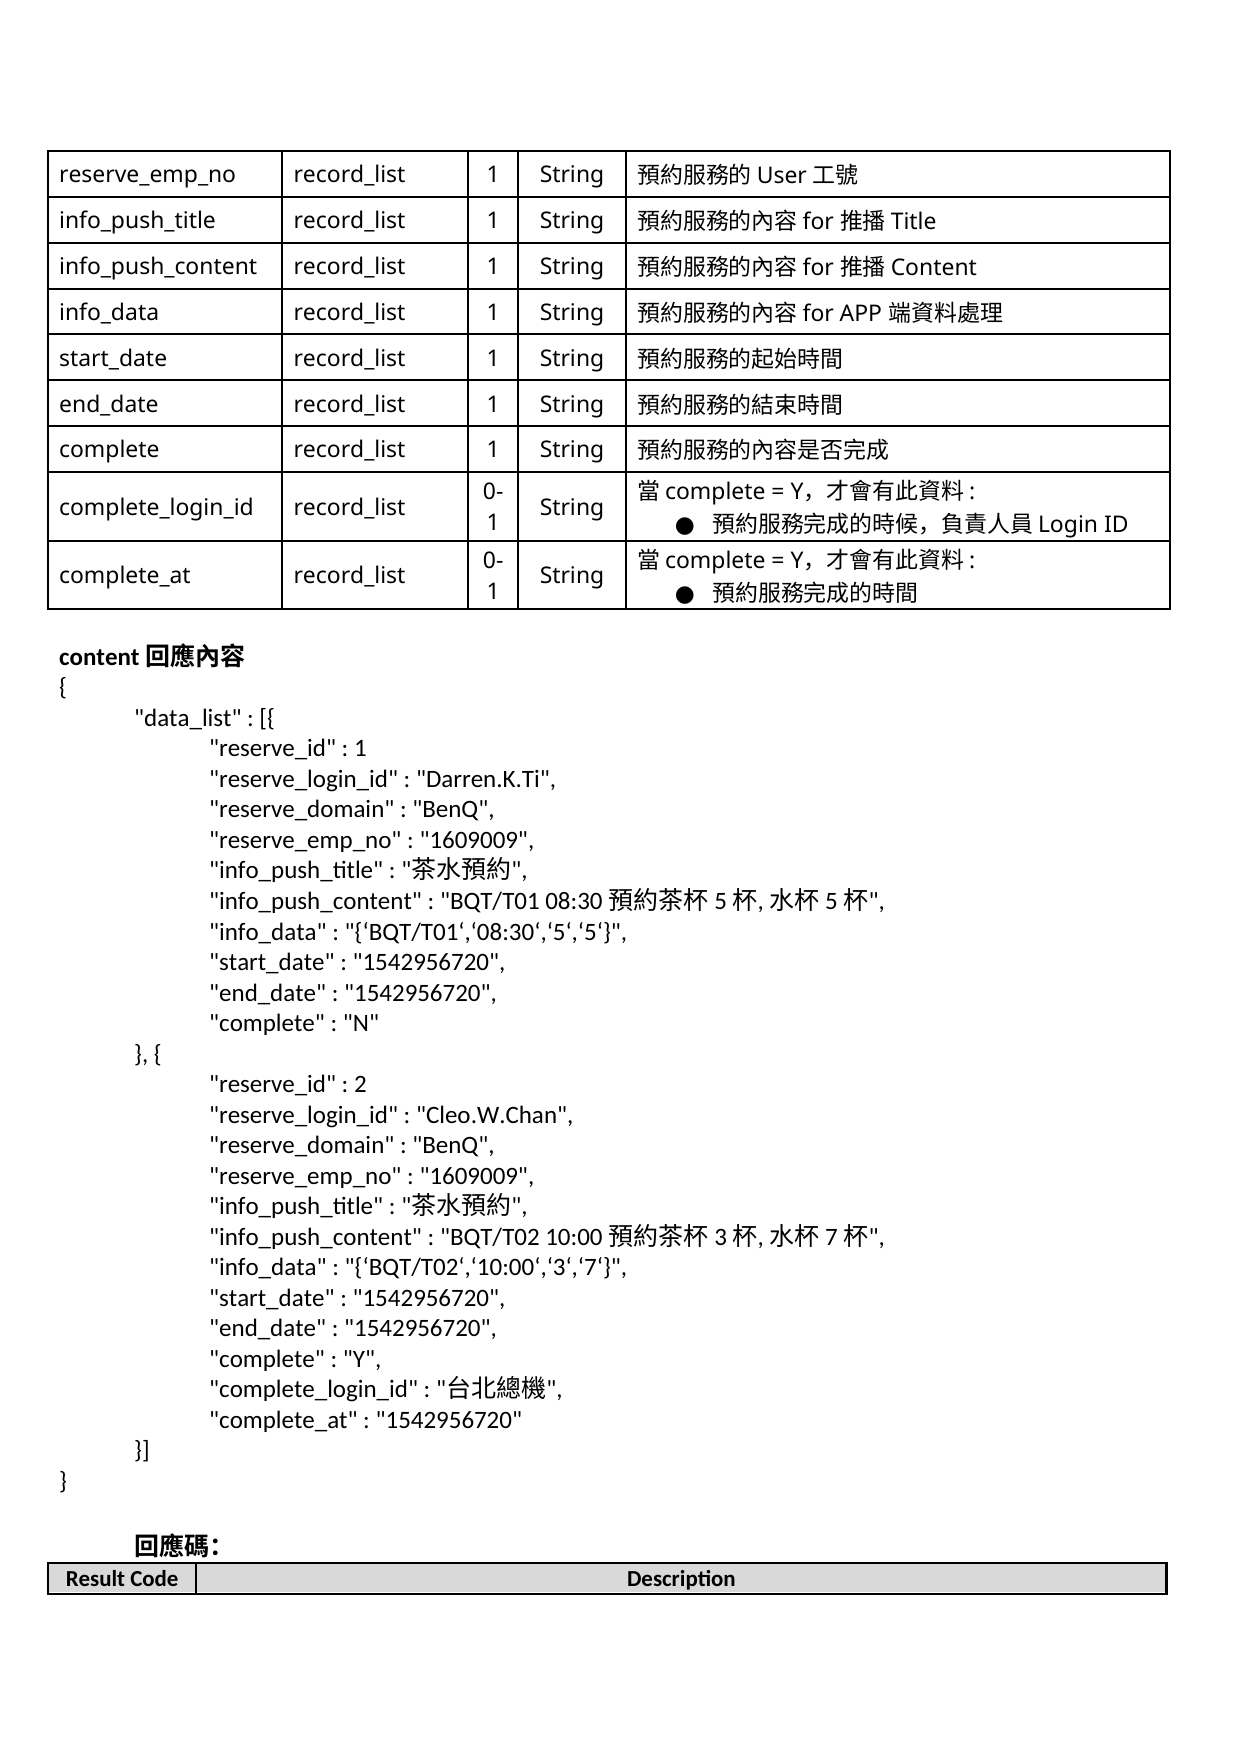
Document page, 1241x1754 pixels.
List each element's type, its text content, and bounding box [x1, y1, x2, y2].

table_cell info_data [49, 290, 281, 333]
table_cell complete_at [49, 542, 281, 608]
table_cell reserve_emp_no [49, 152, 281, 196]
table_cell end_date [49, 381, 281, 425]
text } [59, 1465, 1181, 1496]
table_cell 當 complete = Y，才會有此資料 : 預約服務完成的時間 [627, 542, 1169, 608]
text "reserve_emp_no" : "1609009", [134, 824, 1181, 854]
table_cell info_push_content [49, 244, 281, 287]
table_cell String [519, 198, 625, 242]
table_cell record_list [283, 473, 467, 539]
text "complete_at" : "1542956720" [134, 1404, 1181, 1434]
text "data_list" : [{ [59, 702, 1181, 732]
table_cell 當 complete = Y，才會有此資料 : 預約服務完成的時候，負責人員 Login ID [627, 473, 1169, 539]
table_cell start_date [49, 335, 281, 379]
text "reserve_login_id" : "Darren.K.Ti", [134, 763, 1181, 793]
text "reserve_domain" : "BenQ", [134, 1129, 1181, 1160]
table_cell String [519, 290, 625, 333]
table_cell record_list [283, 152, 467, 196]
table_cell 預約服務的 User 工號 [627, 152, 1169, 196]
text "start_date" : "1542956720", [134, 1282, 1181, 1312]
table_cell 預約服務的起始時間 [627, 335, 1169, 379]
table_cell record_list [283, 335, 467, 379]
table_cell String [519, 473, 625, 539]
table_header Description [197, 1564, 1165, 1592]
text "reserve_id" : 1 [134, 732, 1181, 763]
table_cell 1 [469, 152, 517, 196]
table_cell 預約服務的內容 for APP 端資料處理 [627, 290, 1169, 333]
table_cell String [519, 427, 625, 471]
table_cell 1 [469, 335, 517, 379]
table_cell 0-1 [469, 542, 517, 608]
table_cell String [519, 381, 625, 425]
text "reserve_id" : 2 [134, 1068, 1181, 1099]
table_cell record_list [283, 427, 467, 471]
table_cell record_list [283, 381, 467, 425]
table_cell 1 [469, 244, 517, 287]
table_cell record_list [283, 542, 467, 608]
text "complete" : "N" [134, 1007, 1181, 1038]
table_cell 預約服務的內容 for 推播 Title [627, 198, 1169, 242]
text "end_date" : "1542956720", [134, 977, 1181, 1007]
table_cell info_push_title [49, 198, 281, 242]
table_cell 預約服務的內容是否完成 [627, 427, 1169, 471]
table_cell 預約服務的結束時間 [627, 381, 1169, 425]
table_cell 1 [469, 381, 517, 425]
text "info_data" : "{‘BQT/T01‘,‘08:30‘,‘5‘,‘5‘}", [134, 916, 1181, 946]
text "start_date" : "1542956720", [134, 946, 1181, 977]
text "complete_login_id" : "台北總機", [134, 1373, 1181, 1404]
text content 回應內容 [59, 641, 1181, 671]
table_cell String [519, 542, 625, 608]
table_cell record_list [283, 244, 467, 287]
list 回應碼： [59, 1526, 1181, 1562]
text "reserve_login_id" : "Cleo.W.Chan", [134, 1099, 1181, 1129]
text "reserve_emp_no" : "1609009", [134, 1160, 1181, 1190]
text { [59, 671, 1181, 702]
text }, { [59, 1038, 1181, 1068]
table_cell complete [49, 427, 281, 471]
text "reserve_domain" : "BenQ", [134, 793, 1181, 824]
table_cell 0-1 [469, 473, 517, 539]
table_cell String [519, 335, 625, 379]
table_header Result Code [49, 1564, 195, 1592]
table_cell 預約服務的內容 for 推播 Content [627, 244, 1169, 287]
text }] [59, 1434, 1181, 1465]
text "info_push_content" : "BQT/T02 10:00 預約茶杯 3 杯, 水杯 7 杯", [134, 1221, 1181, 1251]
text "info_push_content" : "BQT/T01 08:30 預約茶杯 5 杯, 水杯 5 杯", [134, 885, 1181, 916]
table_cell record_list [283, 290, 467, 333]
table_cell complete_login_id [49, 473, 281, 539]
text "info_push_title" : "茶水預約", [134, 854, 1181, 885]
table_cell record_list [283, 198, 467, 242]
table_cell String [519, 244, 625, 287]
text "end_date" : "1542956720", [134, 1312, 1181, 1343]
table_cell 1 [469, 290, 517, 333]
table_cell 1 [469, 427, 517, 471]
table_cell 1 [469, 198, 517, 242]
text "info_push_title" : "茶水預約", [134, 1190, 1181, 1221]
text "info_data" : "{‘BQT/T02‘,‘10:00‘,‘3‘,‘7‘}", [134, 1251, 1181, 1282]
table_cell String [519, 152, 625, 196]
text "complete" : "Y", [134, 1343, 1181, 1373]
